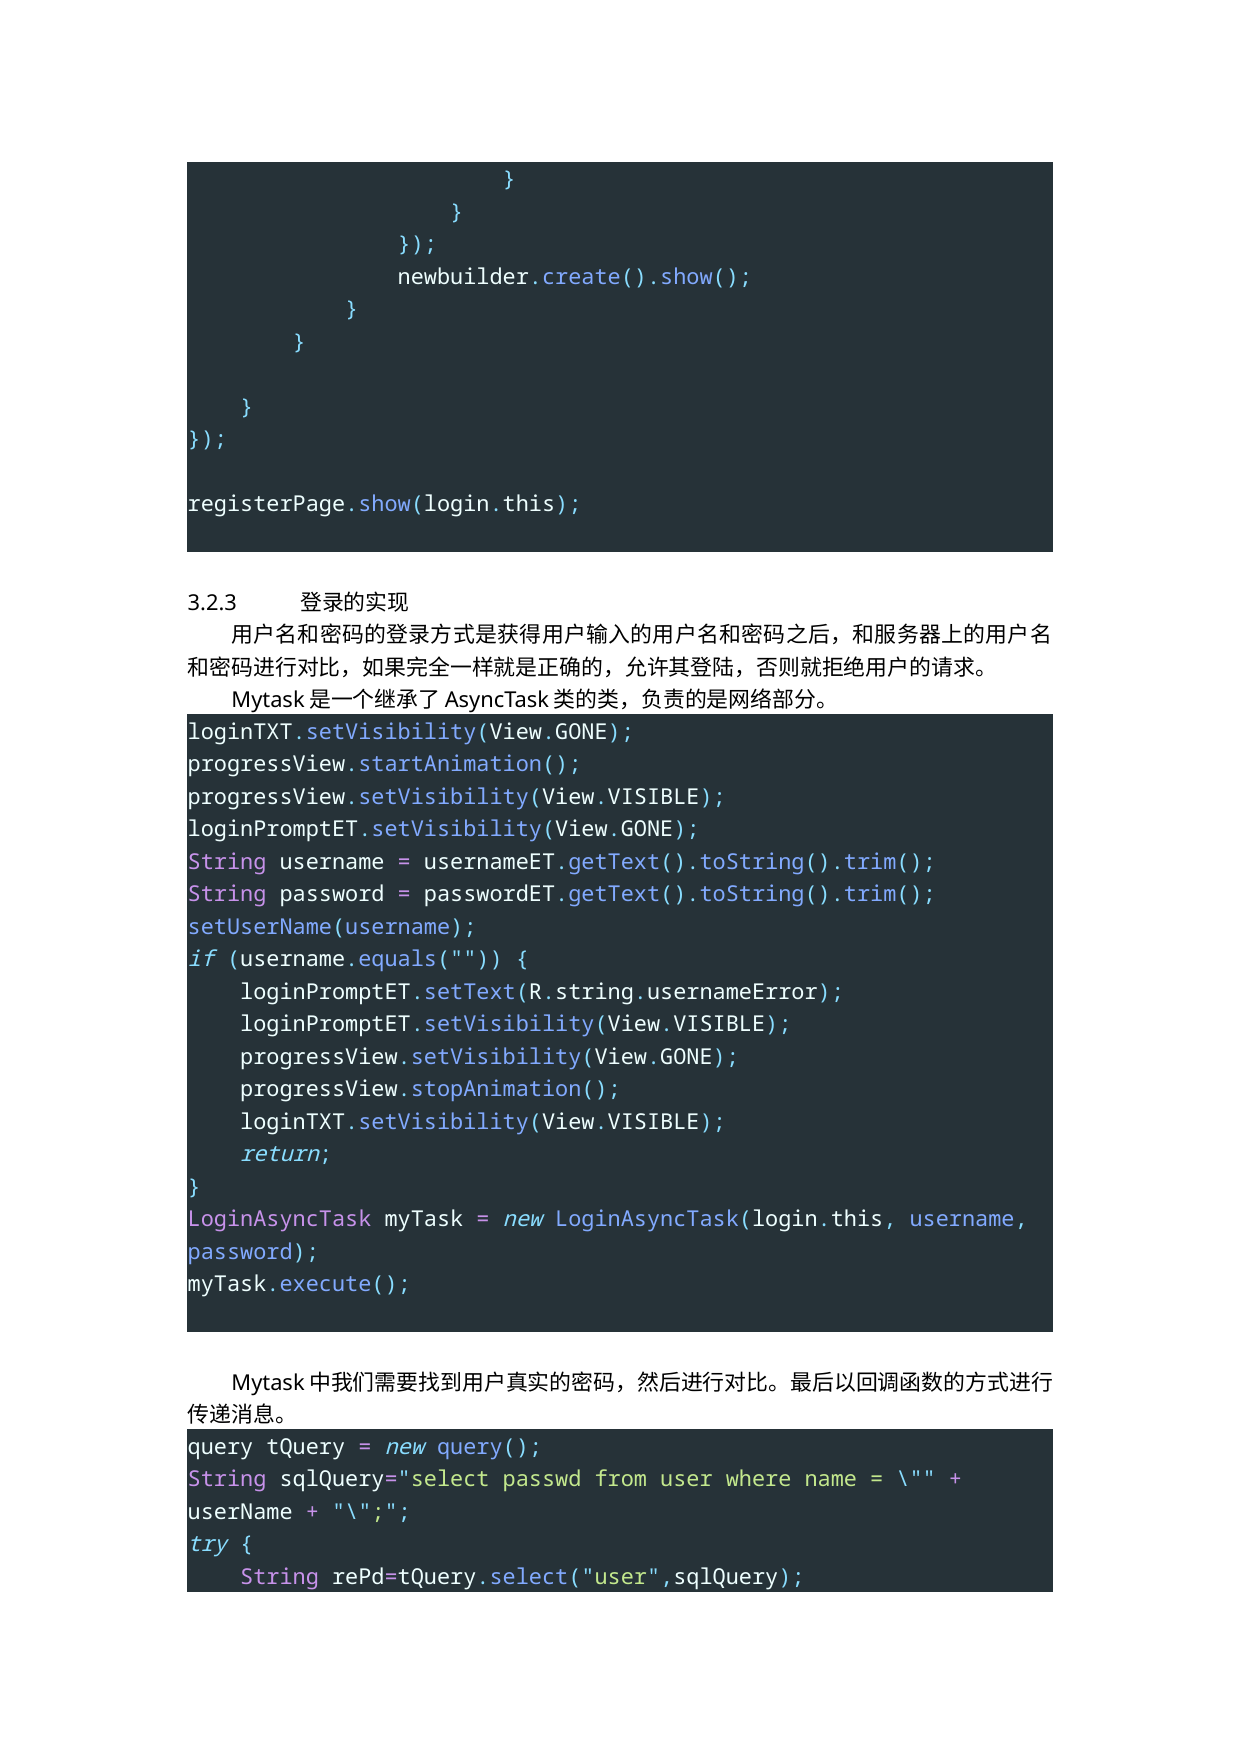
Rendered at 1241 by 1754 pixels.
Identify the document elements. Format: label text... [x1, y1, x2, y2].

text String username = usernameET.getText().toString().trim(); [187, 844, 1053, 877]
list Mytask是一个继承了AsyncTask类的类，负责的是网络部分。 [187, 682, 1053, 714]
text newbuilder.create().show(); [187, 259, 1053, 292]
list 用户名和密码的登录方式是获得用户输入的用户名和密码之后，和服务器上的用户名和密码进行对比，如果完全一样就是正确的，允许其登陆，否则就拒绝用户的请求。 [187, 617, 1053, 682]
text String rePd=tQuery.select("user",sqlQuery); [187, 1559, 1053, 1592]
text loginPromptET.setText(R.string.usernameError); [187, 974, 1053, 1007]
text progressView.startAnimation(); [187, 747, 1053, 779]
text } [187, 324, 1053, 357]
text String sqlQuery="select passwd from user where name = \"" + userName + "\";"; [187, 1462, 1053, 1527]
text String password = passwordET.getText().toString().trim(); [187, 877, 1053, 909]
text return; [187, 1137, 1053, 1169]
text } [187, 194, 1053, 227]
text loginTXT.setVisibility(View.VISIBLE); [187, 1104, 1053, 1137]
text myTask.execute(); [187, 1267, 1053, 1299]
text } [187, 389, 1053, 422]
text if (username.equals("")) { [187, 942, 1053, 974]
text setUserName(username); [187, 909, 1053, 942]
text progressView.setVisibility(View.GONE); [187, 1039, 1053, 1072]
text try { [187, 1527, 1053, 1559]
subtitle 登录的实现 [187, 584, 1053, 617]
text loginTXT.setVisibility(View.GONE); [187, 714, 1053, 747]
text registerPage.show(login.this); [187, 487, 1053, 519]
text } [187, 162, 1053, 194]
text }); [187, 422, 1053, 454]
text loginPromptET.setVisibility(View.GONE); [187, 812, 1053, 844]
text }); [187, 227, 1053, 259]
text LoginAsyncTask myTask = new LoginAsyncTask(login.this, username, password); [187, 1202, 1053, 1267]
text query tQuery = new query(); [187, 1429, 1053, 1462]
text progressView.stopAnimation(); [187, 1072, 1053, 1104]
text progressView.setVisibility(View.VISIBLE); [187, 779, 1053, 812]
text Mytask中我们需要找到用户真实的密码，然后进行对比。最后以回调函数的方式进行传递消息。 [187, 1364, 1053, 1429]
text } [187, 292, 1053, 324]
text loginPromptET.setVisibility(View.VISIBLE); [187, 1007, 1053, 1039]
text } [187, 1169, 1053, 1202]
